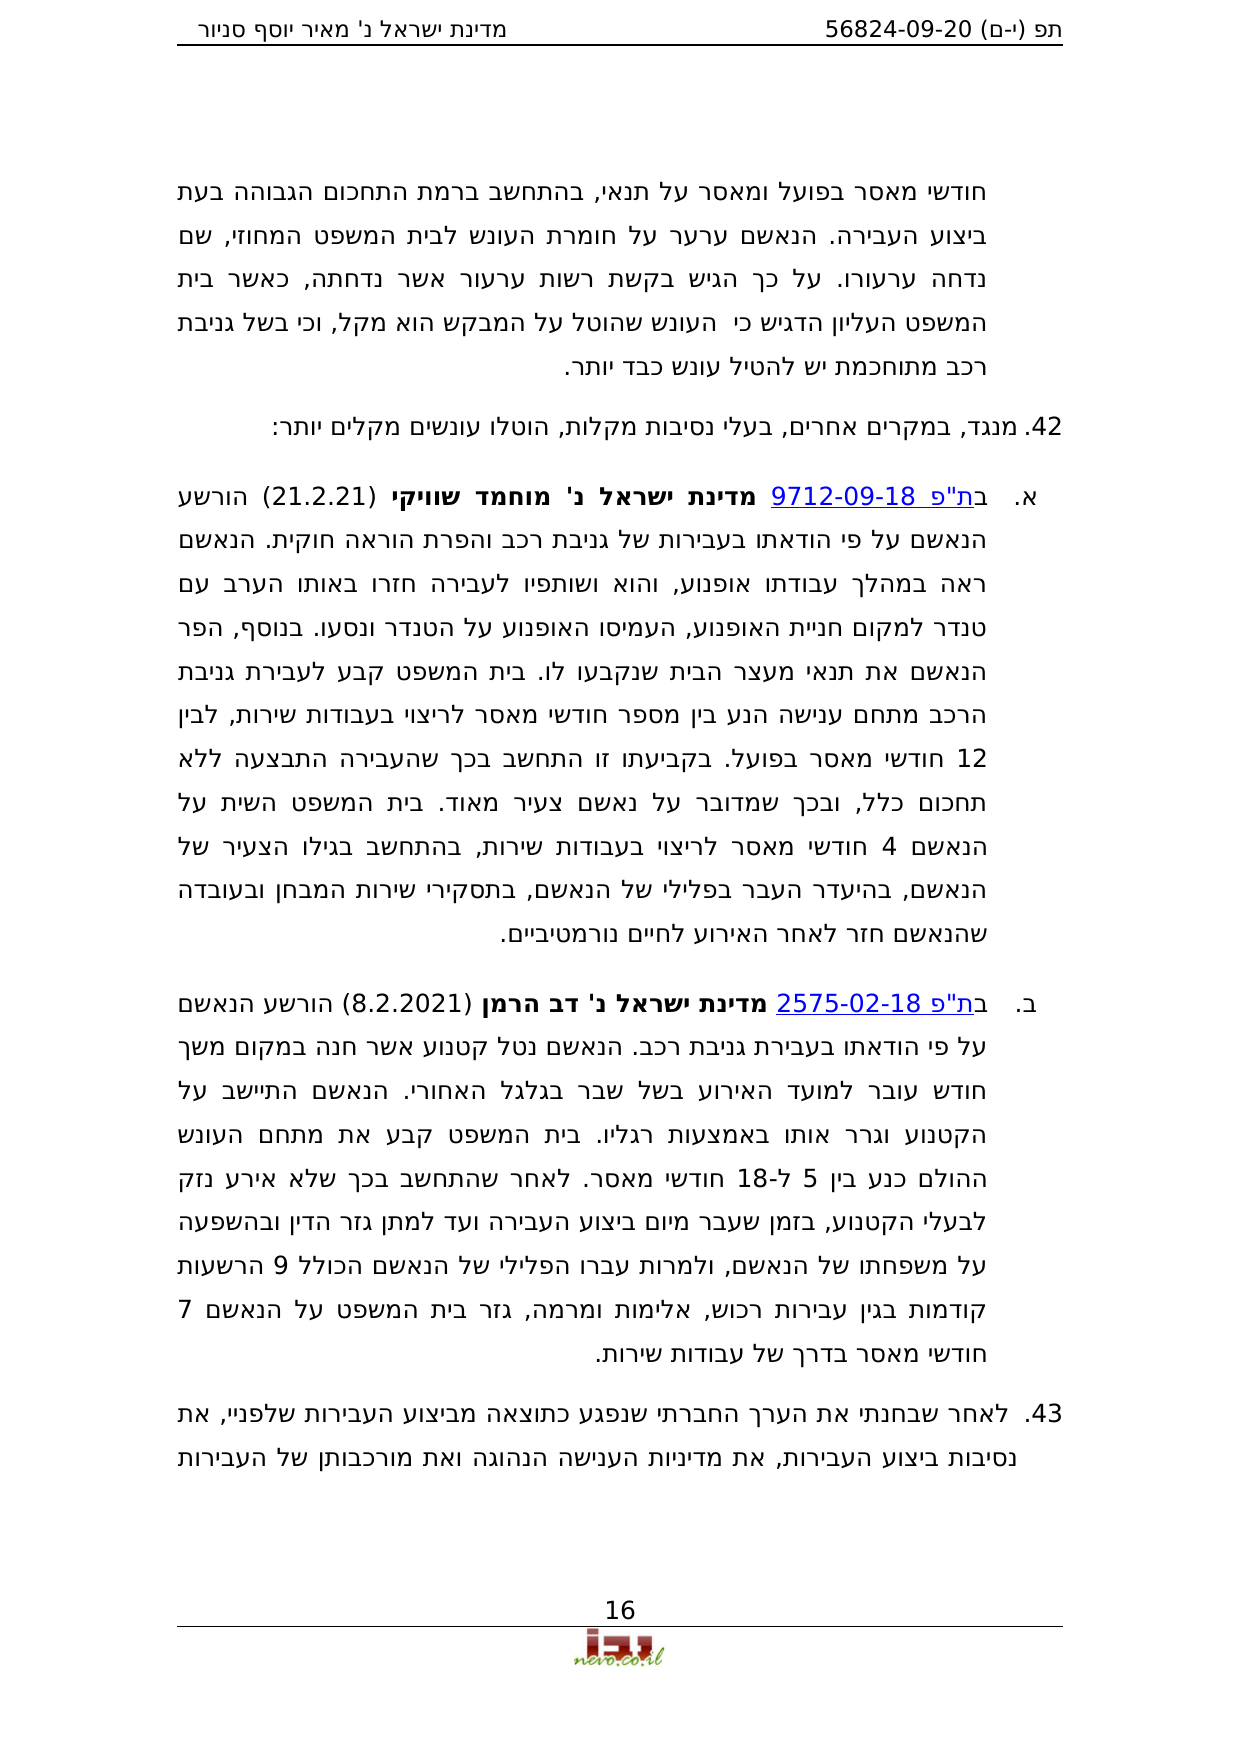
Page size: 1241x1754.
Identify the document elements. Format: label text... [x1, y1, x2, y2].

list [177, 177, 1026, 381]
picture [574, 1628, 666, 1667]
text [177, 1399, 1063, 1472]
list בת"פ 2575-02-18 מדינת ישראל נ' דב הרמן (8.2.2021) הורשע הנאשם על פי הודאתו בעבירת גניבת רכב. הנאשם נטל קטנוע אשר חנה במקום משך חודש עובר למועד האירוע בשל שבר בגלגל האחורי. הנאשם התיישב על הקטנוע וגרר אותו באמצעות רגליו. בית המשפט קבע את מתחם העונש ההולם כנע בין 5 ל-18 חודשי מאסר. לאחר שהתחשב בכך שלא אירע נזק לבעלי הקטנוע, בזמן שעבר מיום ביצוע העבירה ועד למתן גזר הדין ובהשפעה על משפחתו של הנאשם, ולמרות עברו הפלילי של הנאשם הכולל 9 הרשעות קודמות בגין עבירות רכוש, אלימות ומרמה, גזר בית המשפט על הנאשם 7 חודשי מאסר בדרך של עבודות שירות. [177, 989, 1026, 1368]
list בת"פ 9712-09-18 מדינת ישראל נ' מוחמד שוויקי (21.2.21) הורשע הנאשם על פי הודאתו בעבירות של גניבת רכב והפרת הוראה חוקית. הנאשם ראה במהלך עבודתו אופנוע, והוא ושותפיו לעבירה חזרו באותו הערב עם טנדר למקום חניית האופנוע, העמיסו האופנוע על הטנדר ונסעו. בנוסף, הפר הנאשם את תנאי מעצר הבית שנקבעו לו. בית המשפט קבע לעבירת גניבת הרכב מתחם ענישה הנע בין מספר חודשי מאסר לריצוי בעבודות שירות, לבין 12 חודשי מאסר בפועל. בקביעתו זו התחשב בכך שהעבירה התבצעה ללא תחכום כלל, ובכך שמדובר על נאשם צעיר מאוד. בית המשפט השית על הנאשם 4 חודשי מאסר לריצוי בעבודות שירות, בהתחשב בגילו הצעיר של הנאשם, בהיעדר העבר בפלילי של הנאשם, בתסקירי שירות המבחן ובעובדה שהנאשם חזר לאחר האירוע לחיים נורמטיביים. [177, 482, 1026, 949]
text 42. מנגד, במקרים אחרים, בעלי נסיבות מקלות, הוטלו עונשים מקלים יותר: [177, 413, 1063, 442]
